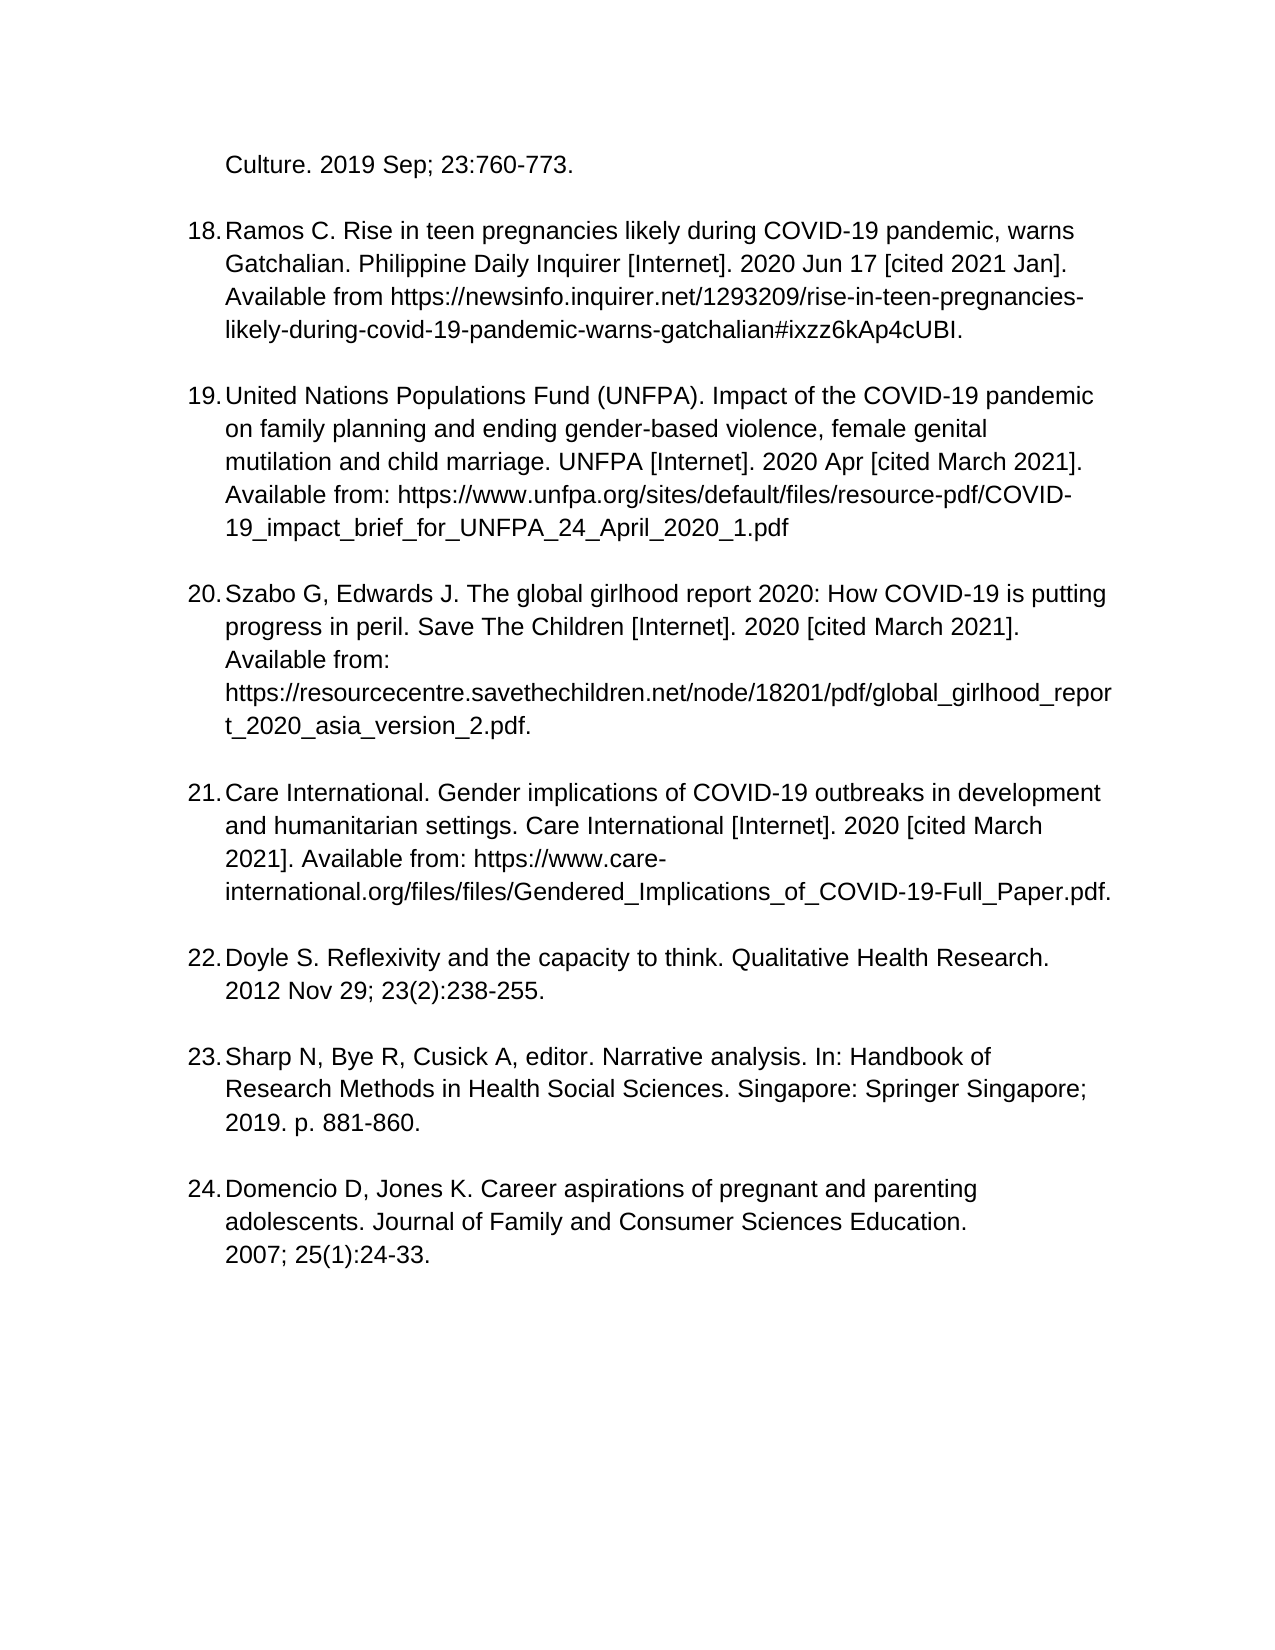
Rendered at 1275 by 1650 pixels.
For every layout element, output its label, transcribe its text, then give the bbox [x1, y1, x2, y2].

list Sharp N, Bye R, Cusick A, editor. Narrative analysis. In: Handbook of Research Methods in Health Social Sciences. Singapore: Springer Singapore; 2019. p. 881-860. [187, 1041, 1104, 1136]
list Care International. Gender implications of COVID-19 outbreaks in development and humanitarian settings. Care International [Internet]. 2020 [cited March 2021]. Available from: https://www.care- international.org/files/files/Gendered_Implications_of_COVID-19-Full_Paper.pdf. [187, 778, 1118, 906]
list Doyle S. Reflexivity and the capacity to think. Qualitative Health Research. 2012 Nov 29; 23(2):238-255. [187, 943, 1110, 1004]
list Ramos C. Rise in teen pregnancies likely during COVID-19 pandemic, warns Gatchalian. Philippine Daily Inquirer [Internet]. 2020 Jun 17 [cited 2021 Jan]. Available from https://newsinfo.inquirer.net/1293209/rise-in-teen-pregnancies- likely-during-covid-19-pandemic-warns-gatchalian#ixzz6kAp4cUBI. [187, 216, 1086, 344]
list United Nations Populations Fund (UNFPA). Impact of the COVID-19 pandemic on family planning and ending gender-based violence, female genital mutilation and child marriage. UNFPA [Internet]. 2020 Apr [cited March 2021]. Available from: https://www.unfpa.org/sites/default/files/resource-pdf/COVID- 19_impact_brief_for_UNFPA_24_April_2020_1.pdf [187, 381, 1101, 542]
list Domencio D, Jones K. Career aspirations of pregnant and parenting adolescents. Journal of Family and Consumer Sciences Education. 2007; 25(1):24-33. [187, 1174, 1036, 1269]
text Culture. 2019 Sep; 23:760-773. [225, 150, 1142, 179]
list Szabo G, Edwards J. The global girlhood report 2020: How COVID-19 is putting progress in peril. Save The Children [Internet]. 2020 [cited March 2021]. Available from: https://resourcecentre.savethechildren.net/node/18201/pdf/global_girlhood_repor t_2020_asia_version_2.pdf. [187, 579, 1120, 740]
